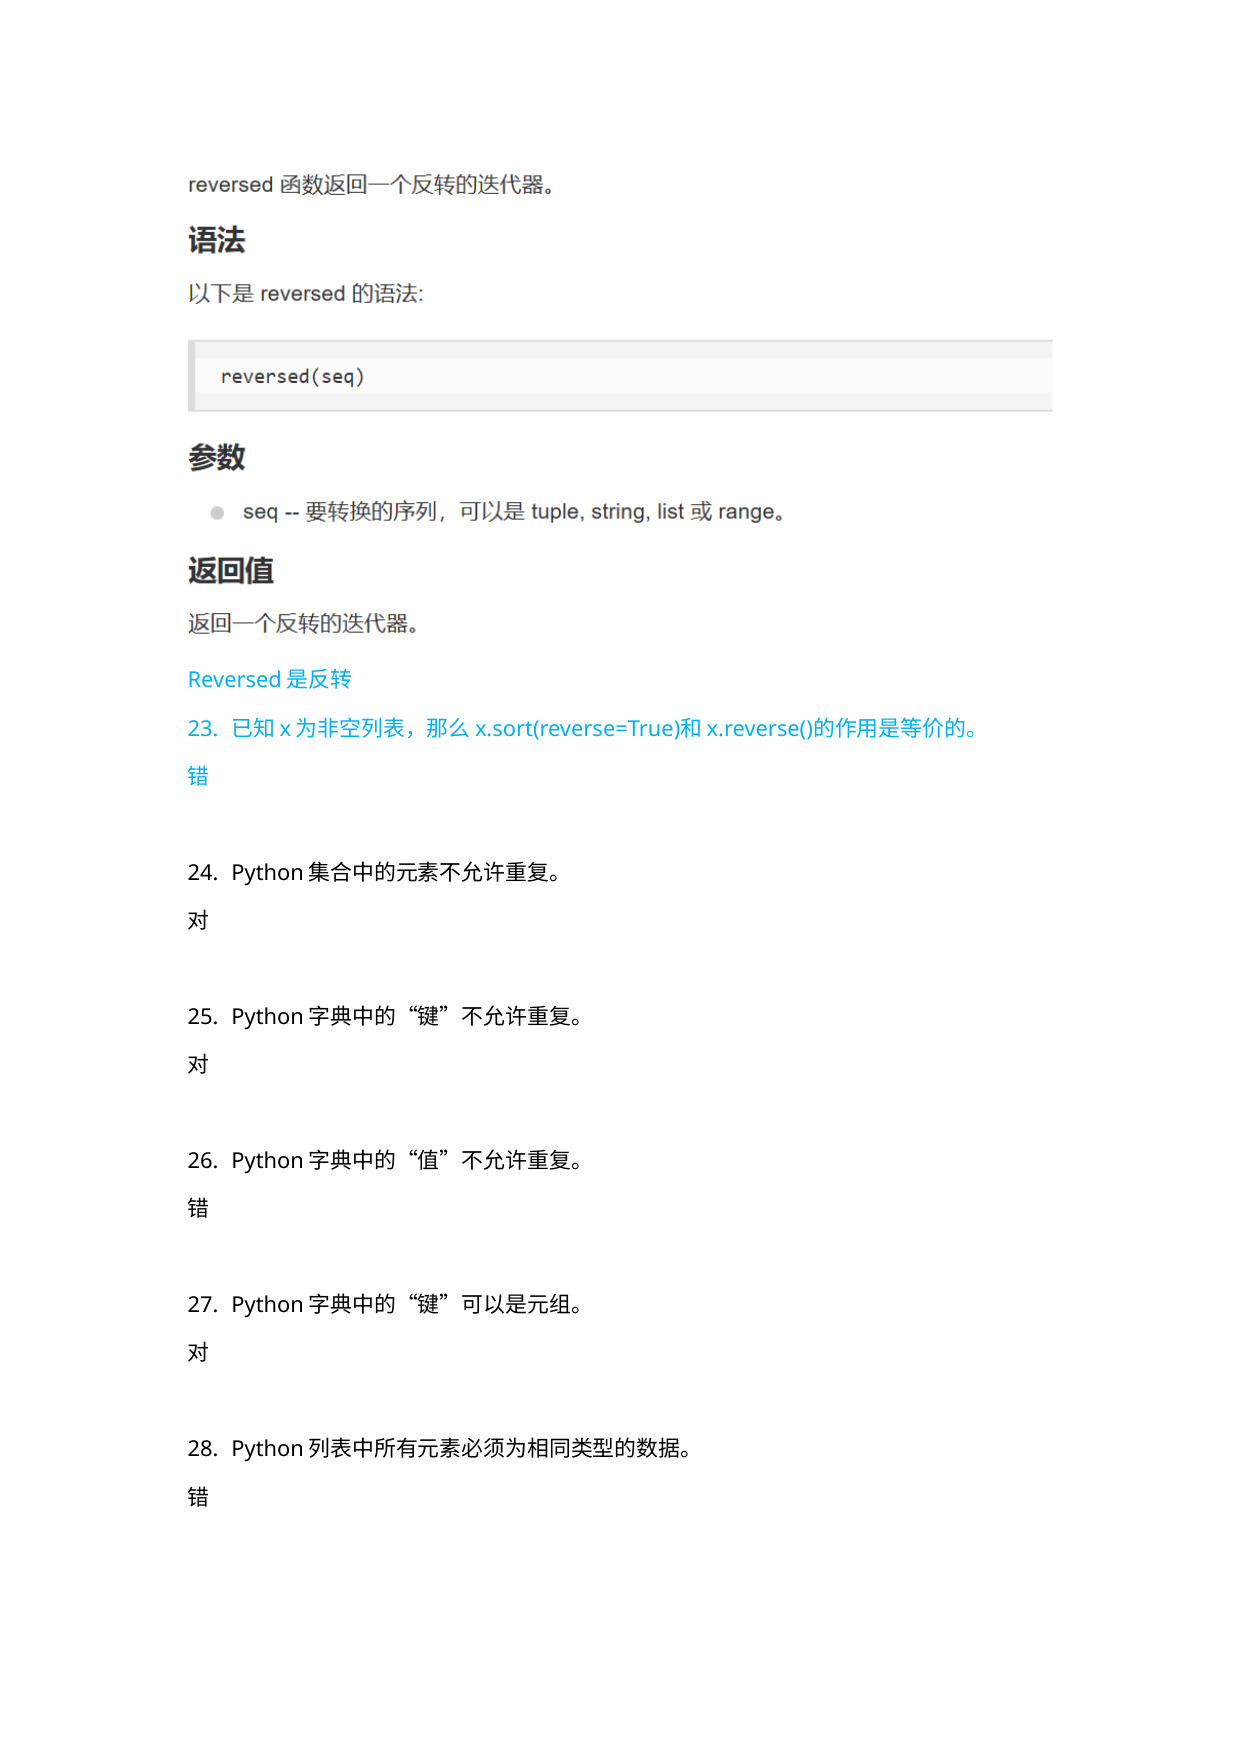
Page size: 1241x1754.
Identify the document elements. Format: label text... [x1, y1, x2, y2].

text 对 [187, 1047, 1053, 1079]
list Python列表中所有元素必须为相同类型的数据。 [187, 1431, 1053, 1463]
text 对 [187, 1335, 1053, 1367]
text 错 [187, 759, 1053, 791]
text 错 [187, 1479, 1053, 1512]
text Reversed是反转 [187, 662, 1053, 694]
list Python字典中的“值”不允许重复。 [187, 1143, 1053, 1175]
text 对 [187, 903, 1053, 935]
list Python字典中的“键”可以是元组。 [187, 1287, 1053, 1319]
list Python字典中的“键”不允许重复。 [187, 998, 1053, 1031]
text 错 [187, 1191, 1053, 1223]
picture [187, 162, 1053, 644]
list Python集合中的元素不允许重复。 [187, 854, 1053, 887]
list 已知x为非空列表，那么x.sort(reverse=True)和x.reverse()的作用是等价的。 [187, 710, 1053, 743]
